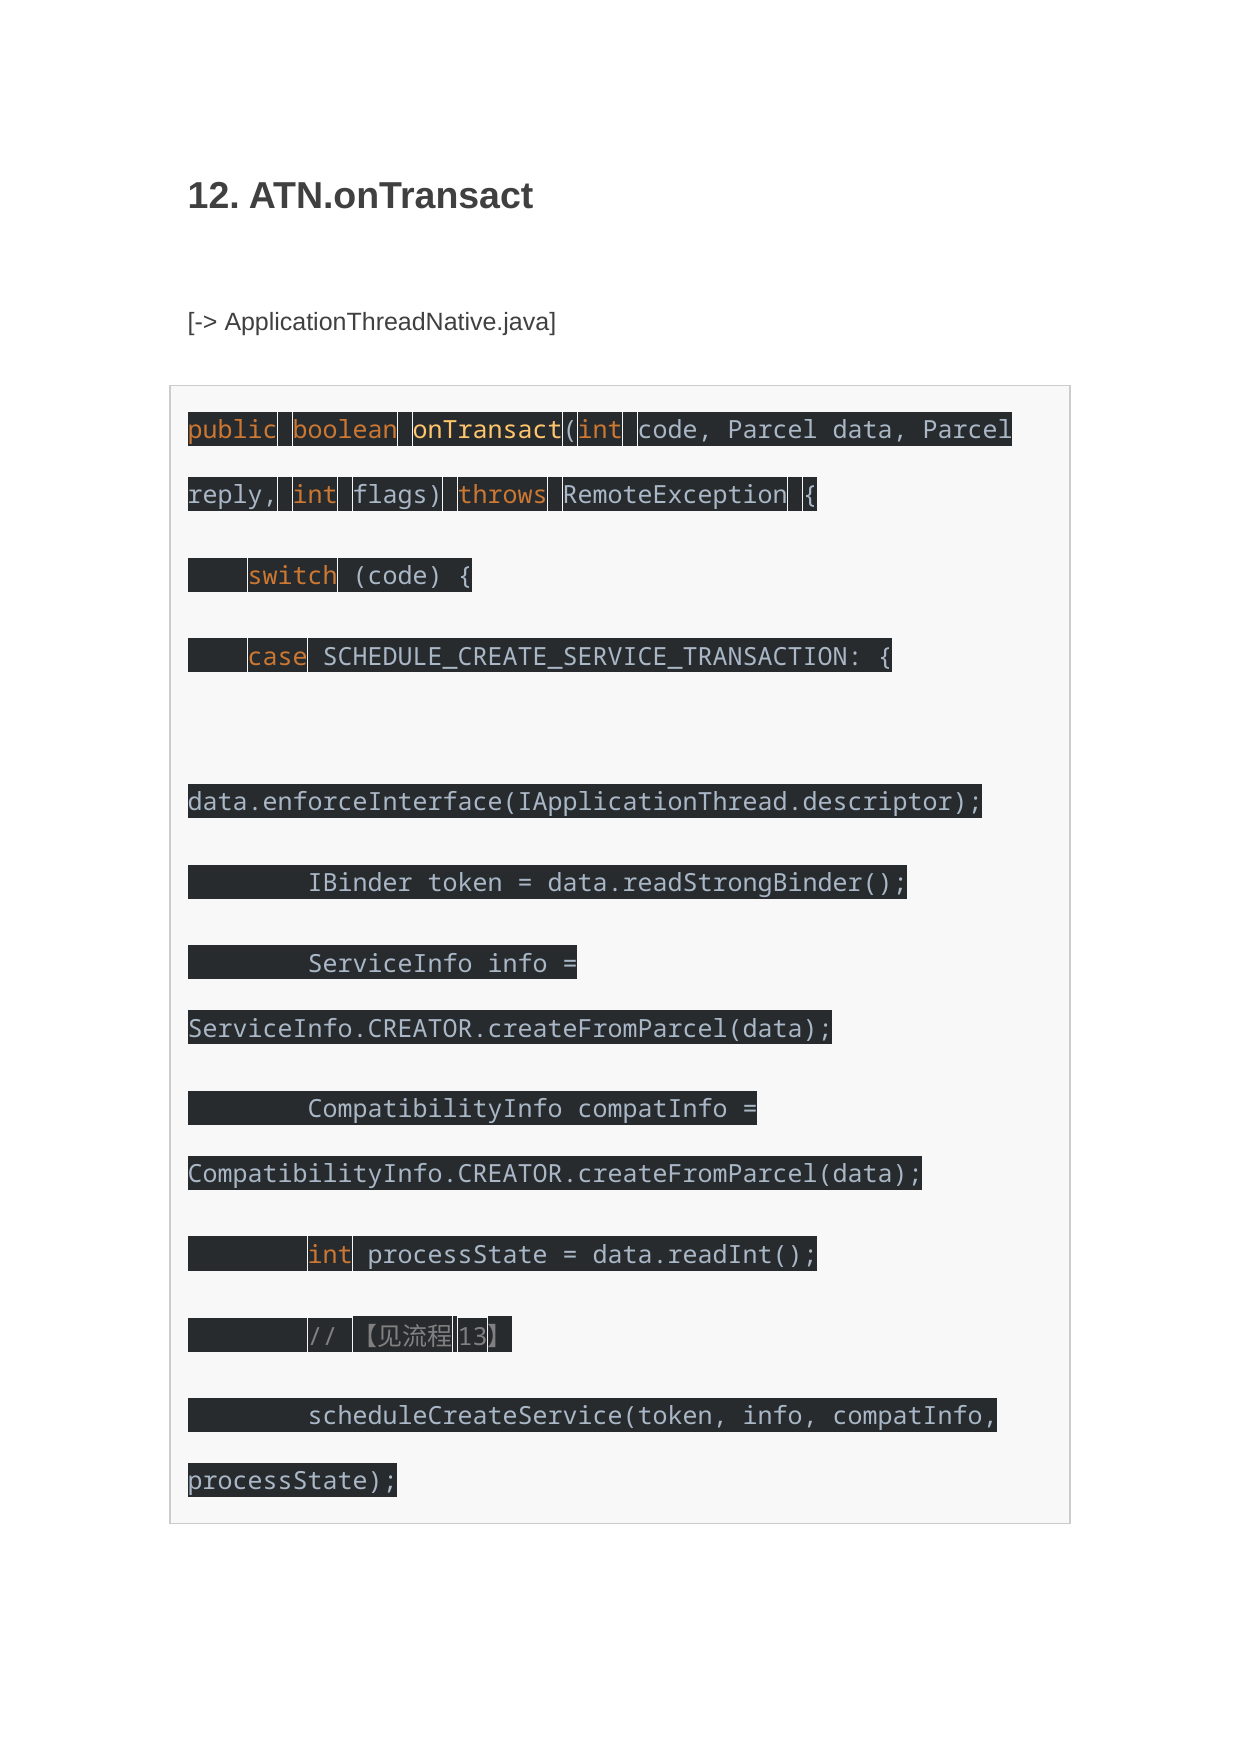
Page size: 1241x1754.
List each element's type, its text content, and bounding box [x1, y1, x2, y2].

text data.enforceInterface(IApplicationThread.descriptor); [171, 692, 1069, 833]
text ServiceInfo info = ServiceInfo.CREATOR.createFromParcel(data); [171, 918, 1069, 1060]
text IBinder token = data.readStrongBinder(); [171, 837, 1069, 914]
text case SCHEDULE_CREATE_SERVICE_TRANSACTION: { [171, 611, 1069, 688]
text // 【见流程13】 [171, 1290, 1069, 1367]
text int processState = data.readInt(); [171, 1209, 1069, 1286]
text switch (code) { [171, 530, 1069, 607]
text public boolean onTransact(int code, Parcel data, Parcel reply, int flags) throws RemoteException { [171, 386, 1069, 527]
subtitle 12. ATN.onTransact [187, 162, 1053, 227]
text CompatibilityInfo compatInfo = CompatibilityInfo.CREATOR.createFromParcel(data); [171, 1063, 1069, 1205]
text scheduleCreateService(token, info, compatInfo, processState); [171, 1370, 1069, 1523]
text [-> ApplicationThreadNative.java] [187, 305, 1053, 338]
